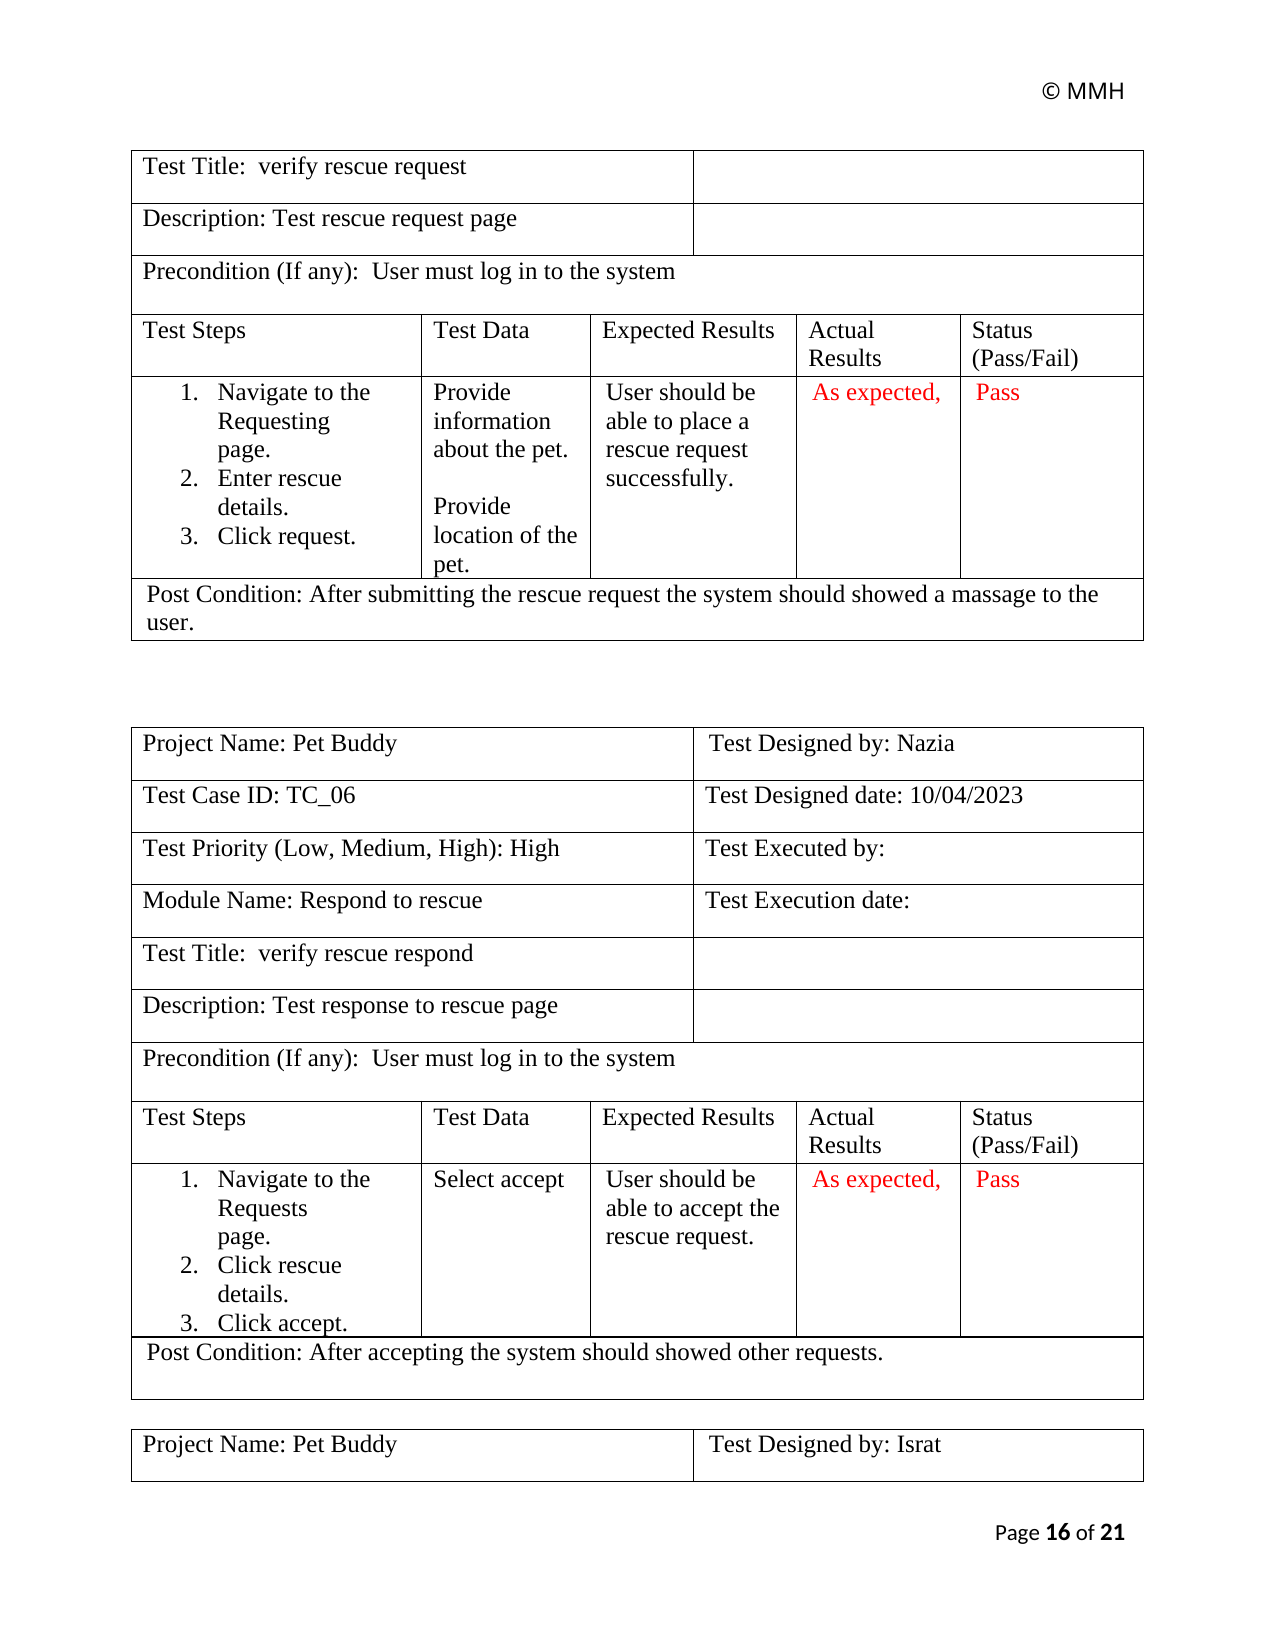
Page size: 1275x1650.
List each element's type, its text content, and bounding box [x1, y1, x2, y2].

table_cell Description: Test rescue request page [132, 204, 693, 255]
table_cell Precondition (If any): User must log in to the system [132, 256, 1143, 314]
table_cell Test Steps [132, 315, 421, 376]
table_cell Test Data [422, 1102, 590, 1163]
table_cell Test Execution date: [694, 885, 1143, 937]
table_cell Post Condition: After submitting the rescue request the system should showed a massage to the user. [132, 579, 1143, 640]
table_cell Expected Results [591, 315, 796, 376]
table_cell User should be able to accept the rescue request. [591, 1164, 796, 1336]
table_cell As expected, [797, 377, 960, 578]
table_cell Actual Results [797, 1102, 960, 1163]
table_cell Test Designed date: 10/04/2023 [694, 781, 1143, 832]
table_cell [694, 938, 1143, 989]
table_cell Status (Pass/Fail) [961, 1102, 1143, 1163]
table_cell [694, 990, 1143, 1042]
table_cell [694, 204, 1143, 255]
table_cell Test Case ID: TC_06 [132, 781, 693, 832]
table_cell User should be able to place a rescue request successfully. [591, 377, 796, 578]
table_header Project Name: Pet Buddy [132, 728, 693, 779]
table_cell [694, 151, 1143, 202]
table_cell Expected Results [591, 1102, 796, 1163]
table_cell Pass [961, 377, 1143, 578]
table_cell Pass [961, 1164, 1143, 1336]
table_cell Status (Pass/Fail) [961, 315, 1143, 376]
table_cell Post Condition: After accepting the system should showed other requests. [132, 1338, 1143, 1399]
table_cell Test Data [422, 315, 590, 376]
table_header Project Name: Pet Buddy [132, 1430, 693, 1481]
table_cell Test Title: verify rescue request [132, 151, 693, 202]
table_cell Precondition (If any): User must log in to the system [132, 1043, 1143, 1101]
table_cell Test Steps [132, 1102, 421, 1163]
table_cell Test Priority (Low, Medium, High): High [132, 833, 693, 884]
table_cell Description: Test response to rescue page [132, 990, 693, 1042]
table_cell Navigate to the Requests page. Click rescue details. Click accept. [132, 1164, 421, 1336]
table_cell Select accept [422, 1164, 590, 1336]
table_cell Actual Results [797, 315, 960, 376]
table_cell Provide information about the pet. Provide location of the pet. [422, 377, 590, 578]
table_cell As expected, [797, 1164, 960, 1336]
table_header Test Designed by: Nazia [694, 728, 1143, 779]
table_header Test Designed by: Israt [694, 1430, 1143, 1481]
table_cell Test Title: verify rescue respond [132, 938, 693, 989]
table_cell Module Name: Respond to rescue [132, 885, 693, 937]
table_cell Navigate to the Requesting page. Enter rescue details. Click request. [132, 377, 421, 578]
table_cell Test Executed by: [694, 833, 1143, 884]
